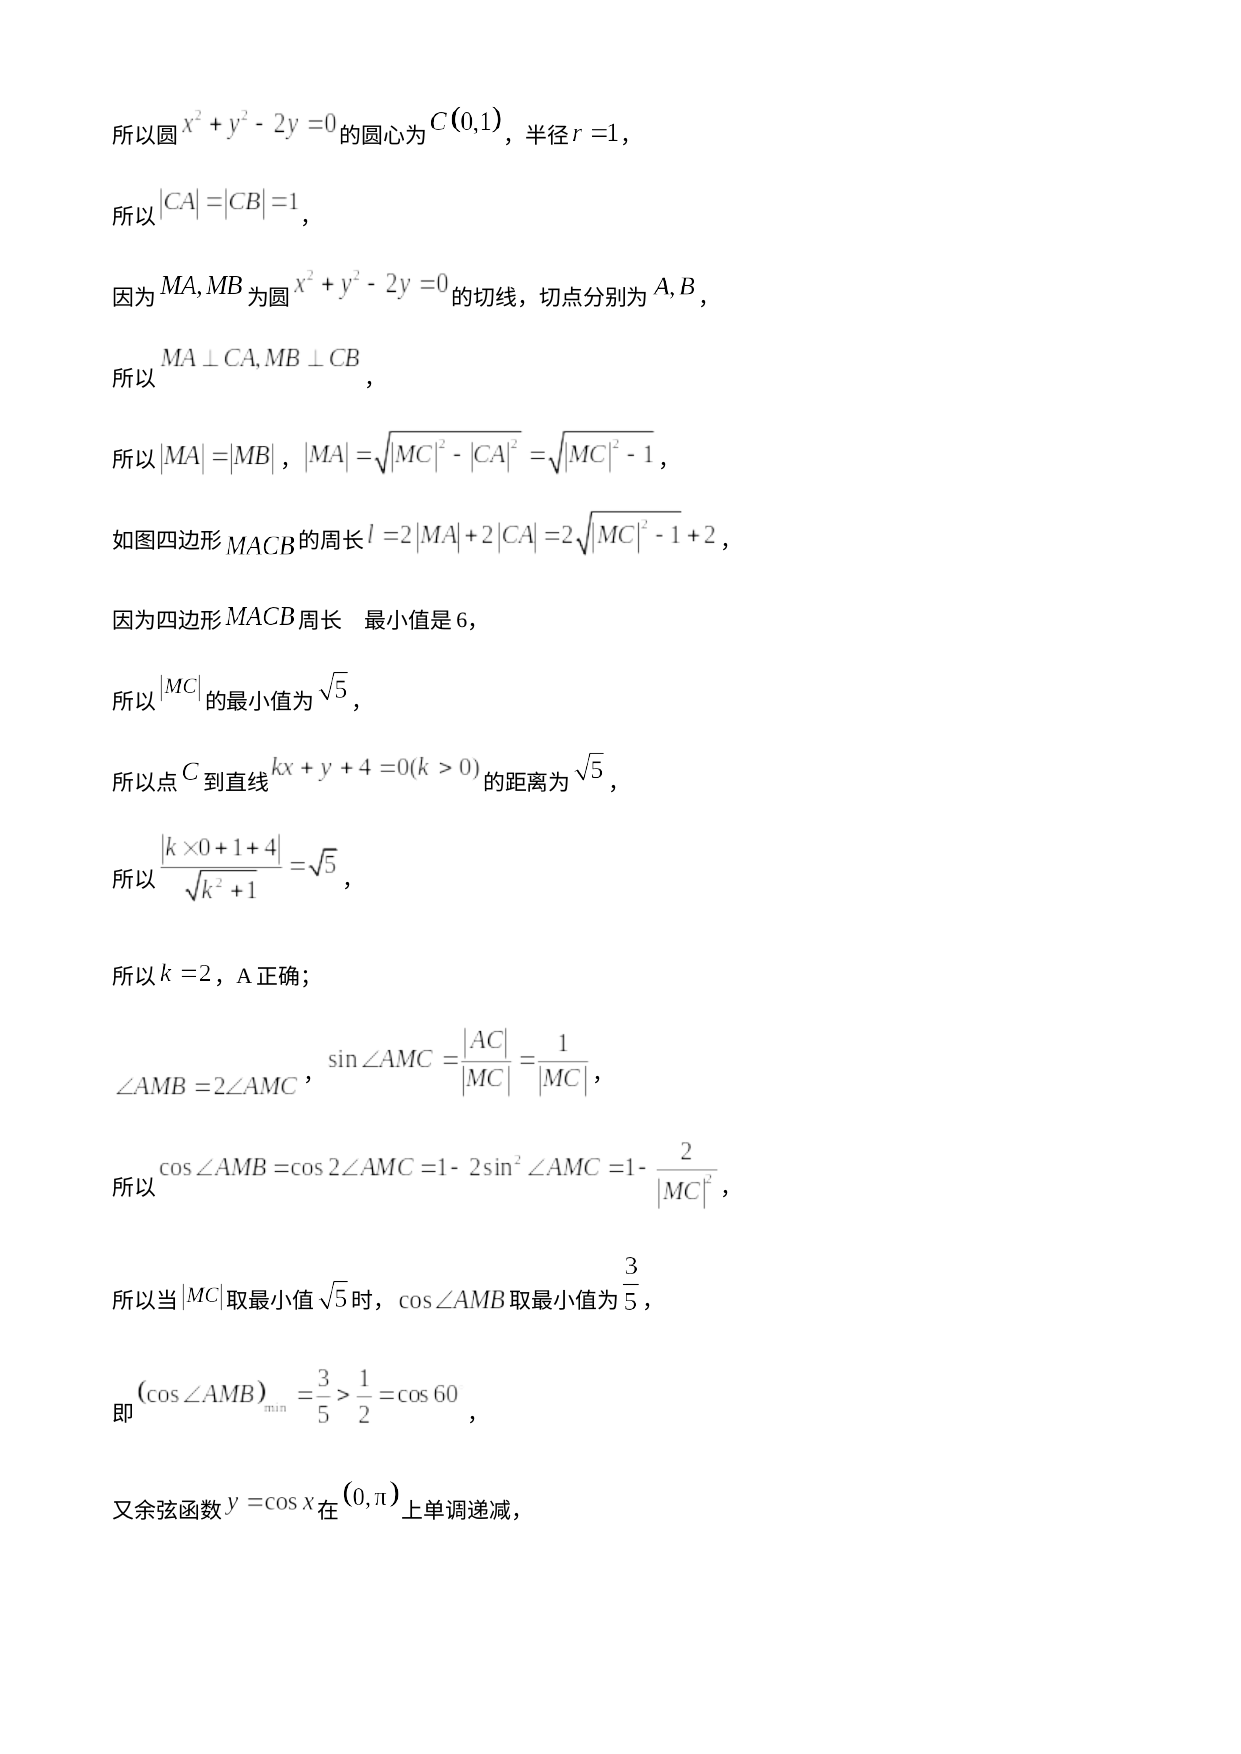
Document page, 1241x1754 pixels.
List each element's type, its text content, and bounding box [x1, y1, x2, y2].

text 所以，， [112, 425, 1128, 490]
text 所以圆的圆心为，半径， [112, 102, 1128, 167]
text 所以当取最小值时，取最小值为， [112, 1250, 1128, 1348]
text ，， [112, 1023, 1128, 1121]
text 即， [112, 1363, 1128, 1461]
text 如图四边形的周长， [112, 506, 1128, 571]
text 又余弦函数在上单调递减， [112, 1477, 1128, 1542]
text 所以， [112, 344, 1128, 409]
text 所以， [112, 183, 1128, 248]
text 所以， [112, 1137, 1128, 1234]
text 所以的最小值为， [112, 668, 1128, 733]
text 所以点到直线的距离为， [112, 748, 1128, 813]
text 因为四边形周长最小值是6， [112, 587, 1128, 652]
text 所以， [112, 829, 1128, 927]
text 因为为圆的切线，切点分别为， [112, 263, 1128, 328]
text 所以，A正确； [112, 943, 1128, 1008]
